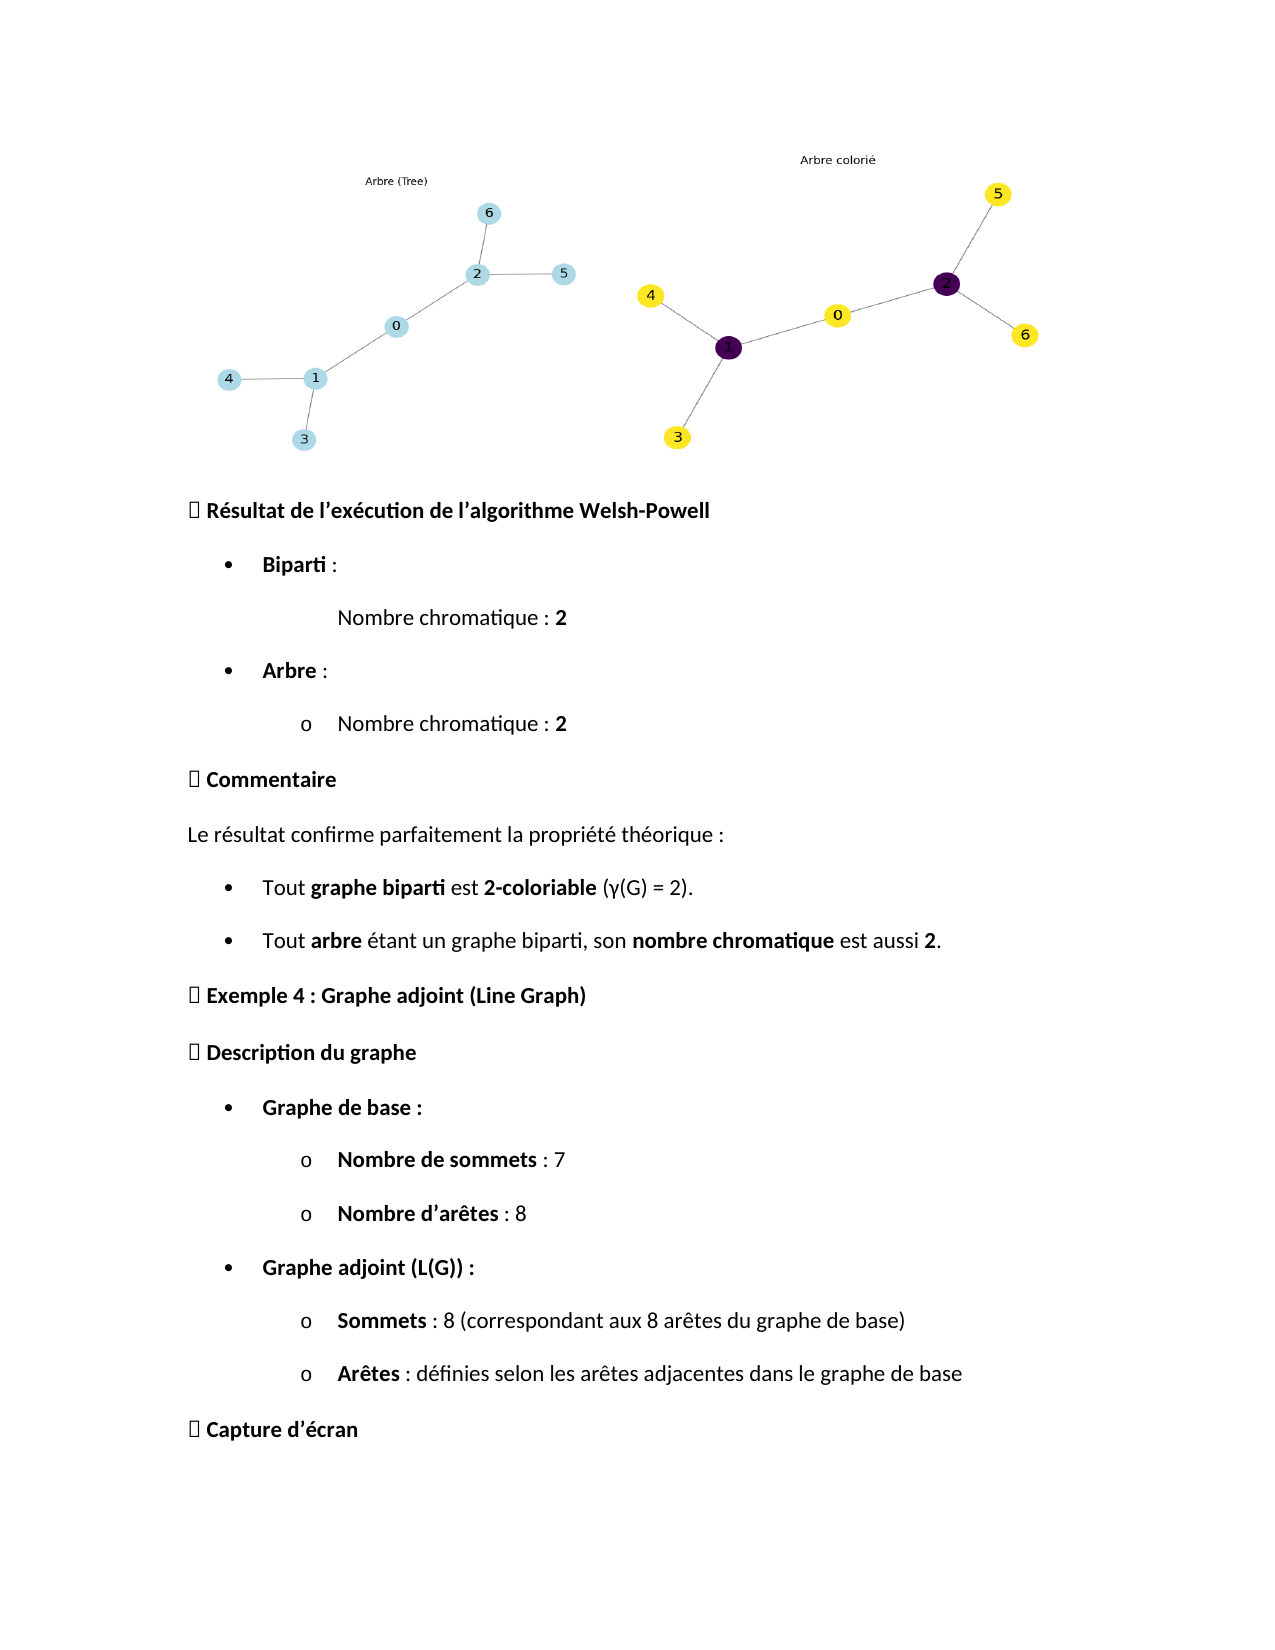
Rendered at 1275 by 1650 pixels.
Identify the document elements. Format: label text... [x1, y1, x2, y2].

text Le résultat confirme parfaitement la propriété théorique : [187, 820, 1087, 848]
text 🔹 Capture d’écran [187, 1413, 1087, 1444]
list Graphe de base : [225, 1093, 1087, 1121]
list Arêtes : définies selon les arêtes adjacentes dans le graphe de base [300, 1359, 1087, 1388]
list Tout graphe biparti est 2-coloriable (γ(G) = 2). [225, 873, 1087, 901]
text Nombre chromatique : 2 [337, 603, 1087, 632]
text 🔹 Commentaire [187, 763, 1087, 794]
text 🔹 Résultat de l’exécution de l’algorithme Welsh-Powell [187, 494, 1087, 525]
picture [187, 150, 1071, 469]
list Arbre : [225, 657, 1087, 684]
text ✅ Exemple 4 : Graphe adjoint (Line Graph) [187, 979, 1087, 1010]
list Biparti : [225, 551, 1087, 578]
list Graphe adjoint (L(G)) : [225, 1253, 1087, 1281]
list Nombre d’arêtes : 8 [300, 1199, 1087, 1228]
list Tout arbre étant un graphe biparti, son nombre chromatique est aussi 2. [225, 926, 1087, 954]
text 🔹 Description du graphe [187, 1036, 1087, 1067]
list Nombre de sommets : 7 [300, 1146, 1087, 1174]
list Sommets : 8 (correspondant aux 8 arêtes du graphe de base) [300, 1306, 1087, 1334]
list Nombre chromatique : 2 [300, 709, 1087, 738]
